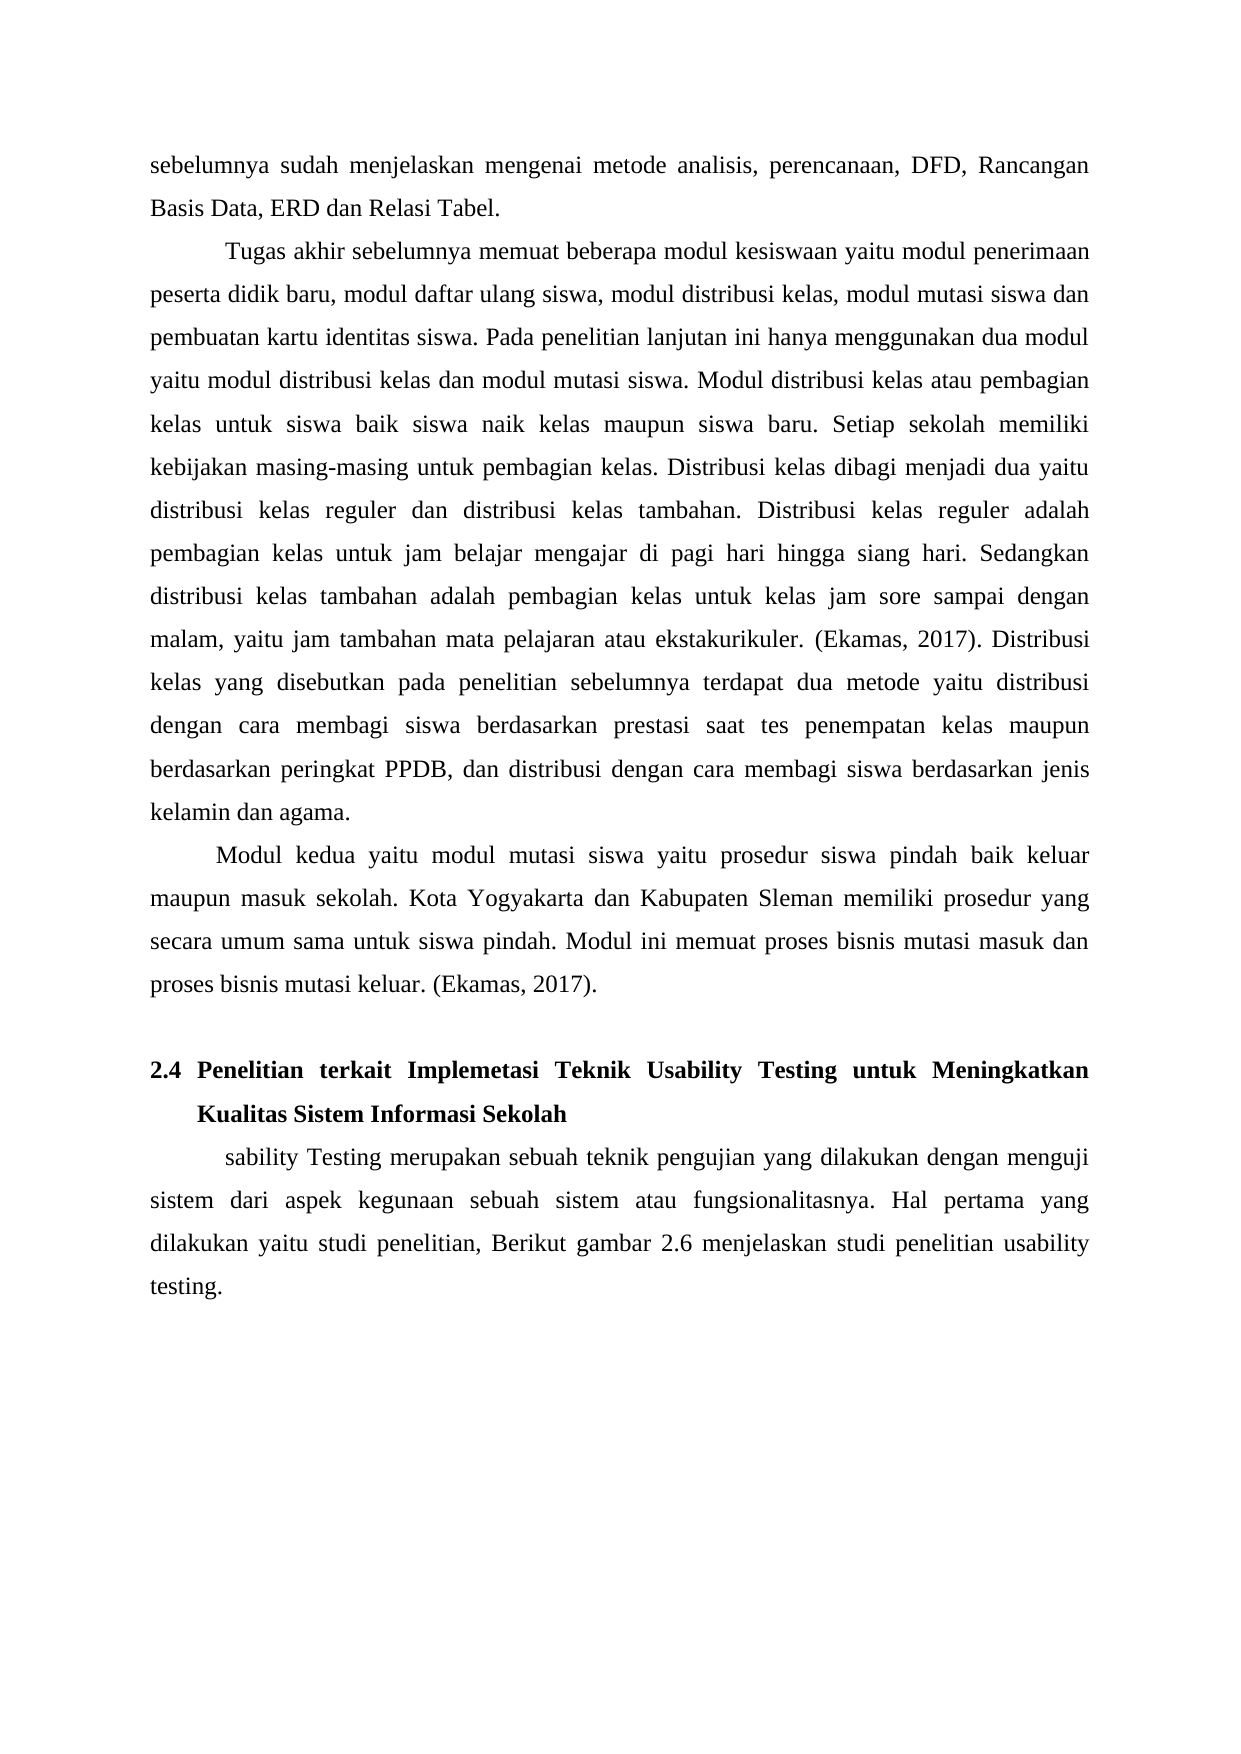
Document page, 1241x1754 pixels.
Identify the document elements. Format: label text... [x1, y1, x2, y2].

text Tugas akhir sebelumnya memuat beberapa modul kesiswaan yaitu modul penerimaan peserta didik baru, modul daftar ulang siswa, modul distribusi kelas, modul mutasi siswa dan pembuatan kartu identitas siswa. Pada penelitian lanjutan ini hanya menggunakan dua modul yaitu modul distribusi kelas dan modul mutasi siswa. Modul distribusi kelas atau pembagian kelas untuk siswa baik siswa naik kelas maupun siswa baru. Setiap sekolah memiliki kebijakan masing-masing untuk pembagian kelas. Distribusi kelas dibagi menjadi dua yaitu distribusi kelas reguler dan distribusi kelas tambahan. Distribusi kelas reguler adalah pembagian kelas untuk jam belajar mengajar di pagi hari hingga siang hari. Sedangkan distribusi kelas tambahan adalah pembagian kelas untuk kelas jam sore sampai dengan malam, yaitu jam tambahan mata pelajaran atau ekstakurikuler. . Distribusi kelas yang disebutkan pada penelitian sebelumnya terdapat dua metode yaitu distribusi dengan cara membagi siswa berdasarkan prestasi saat tes penempatan kelas maupun berdasarkan peringkat PPDB, dan distribusi dengan cara membagi siswa berdasarkan jenis kelamin dan agama. [150, 236, 1090, 826]
text Modul kedua yaitu modul mutasi siswa yaitu prosedur siswa pindah baik keluar maupun masuk sekolah. Kota Yogyakarta dan Kabupaten Sleman memiliki prosedur yang secara umum sama untuk siswa pindah. Modul ini memuat proses bisnis mutasi masuk dan proses bisnis mutasi keluar. . [150, 840, 1090, 998]
text sability Testing merupakan sebuah teknik pengujian yang dilakukan dengan menguji sistem dari aspek kegunaan sebuah sistem atau fungsionalitasnya. Hal pertama yang dilakukan yaitu studi penelitian, Berikut gambar 2.6 menjelaskan studi penelitian usability testing. [150, 1142, 1090, 1300]
text 2.4 Penelitian terkait Implemetasi Teknik Usability Testing untuk Meningkatkan Kualitas Sistem Informasi Sekolah [150, 1056, 1090, 1127]
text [150, 150, 1090, 222]
